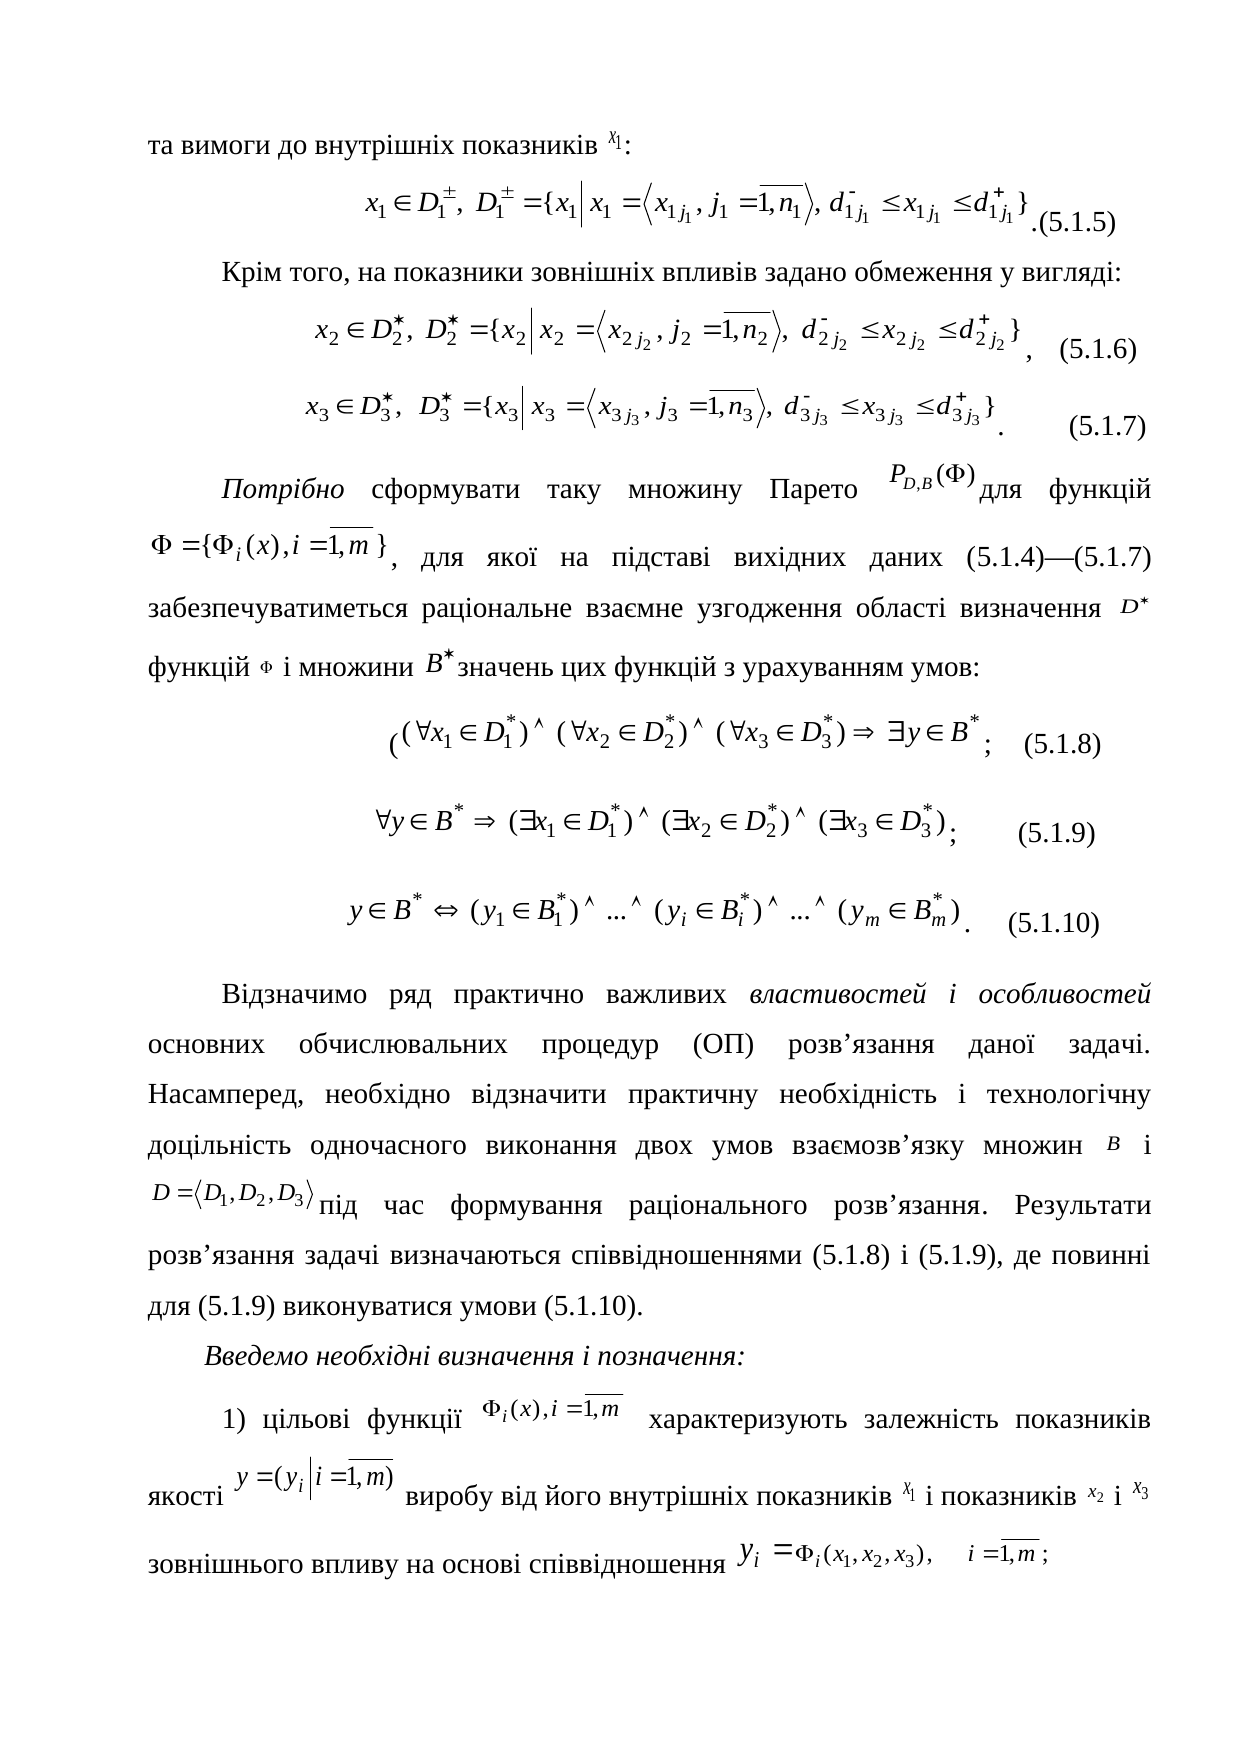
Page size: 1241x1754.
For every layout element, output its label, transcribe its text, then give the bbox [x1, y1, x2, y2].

text , (5.1.6) [148, 304, 1152, 364]
text 1) цільові функції характеризують залежність показників якості виробу від його внутрішніх показників і показників і зовнішнього впливу на основі співвідношення [148, 1388, 1152, 1580]
text Крім того, на показники зовнішніх впливів задано обмеження у вигляді: [148, 254, 1152, 287]
text ; (5.1.9) [148, 797, 1138, 849]
text Відзначимо ряд практично важливих властивостей і особливостей основних обчислювальних процедур (ОП) розв’язання даної задачі. Насамперед, необхідно відзначити практичну необхідність і технологічну доцільність одночасного виконання двох умов взаємозв’язку множин і під час формування раціонального розв’язання. Результати розв’язання задачі визначаються співвідношеннями (5.1.8) і (5.1.9), де повинні для (5.1.9) виконуватися умови (5.1.10). [148, 976, 1152, 1321]
text . (5.1.7) [148, 381, 1152, 441]
text та вимоги до внутрішніх показників : [148, 118, 1152, 160]
text Потрібно сформувати таку множину Парето для функцій , для якої на підставі вихідних даних (5.1.4)—(5.1.7) забезпечуватиметься раціональне взаємне узгодження області визначення функцій і множини значень цих функцій з урахуванням умов: [148, 458, 1152, 682]
text Введемо необхідні визначення і позначення: [148, 1338, 1152, 1372]
text (; (5.1.8) [148, 708, 1150, 760]
text .(5.1.5) [148, 177, 1152, 237]
text . (5.1.10) [148, 887, 1103, 938]
